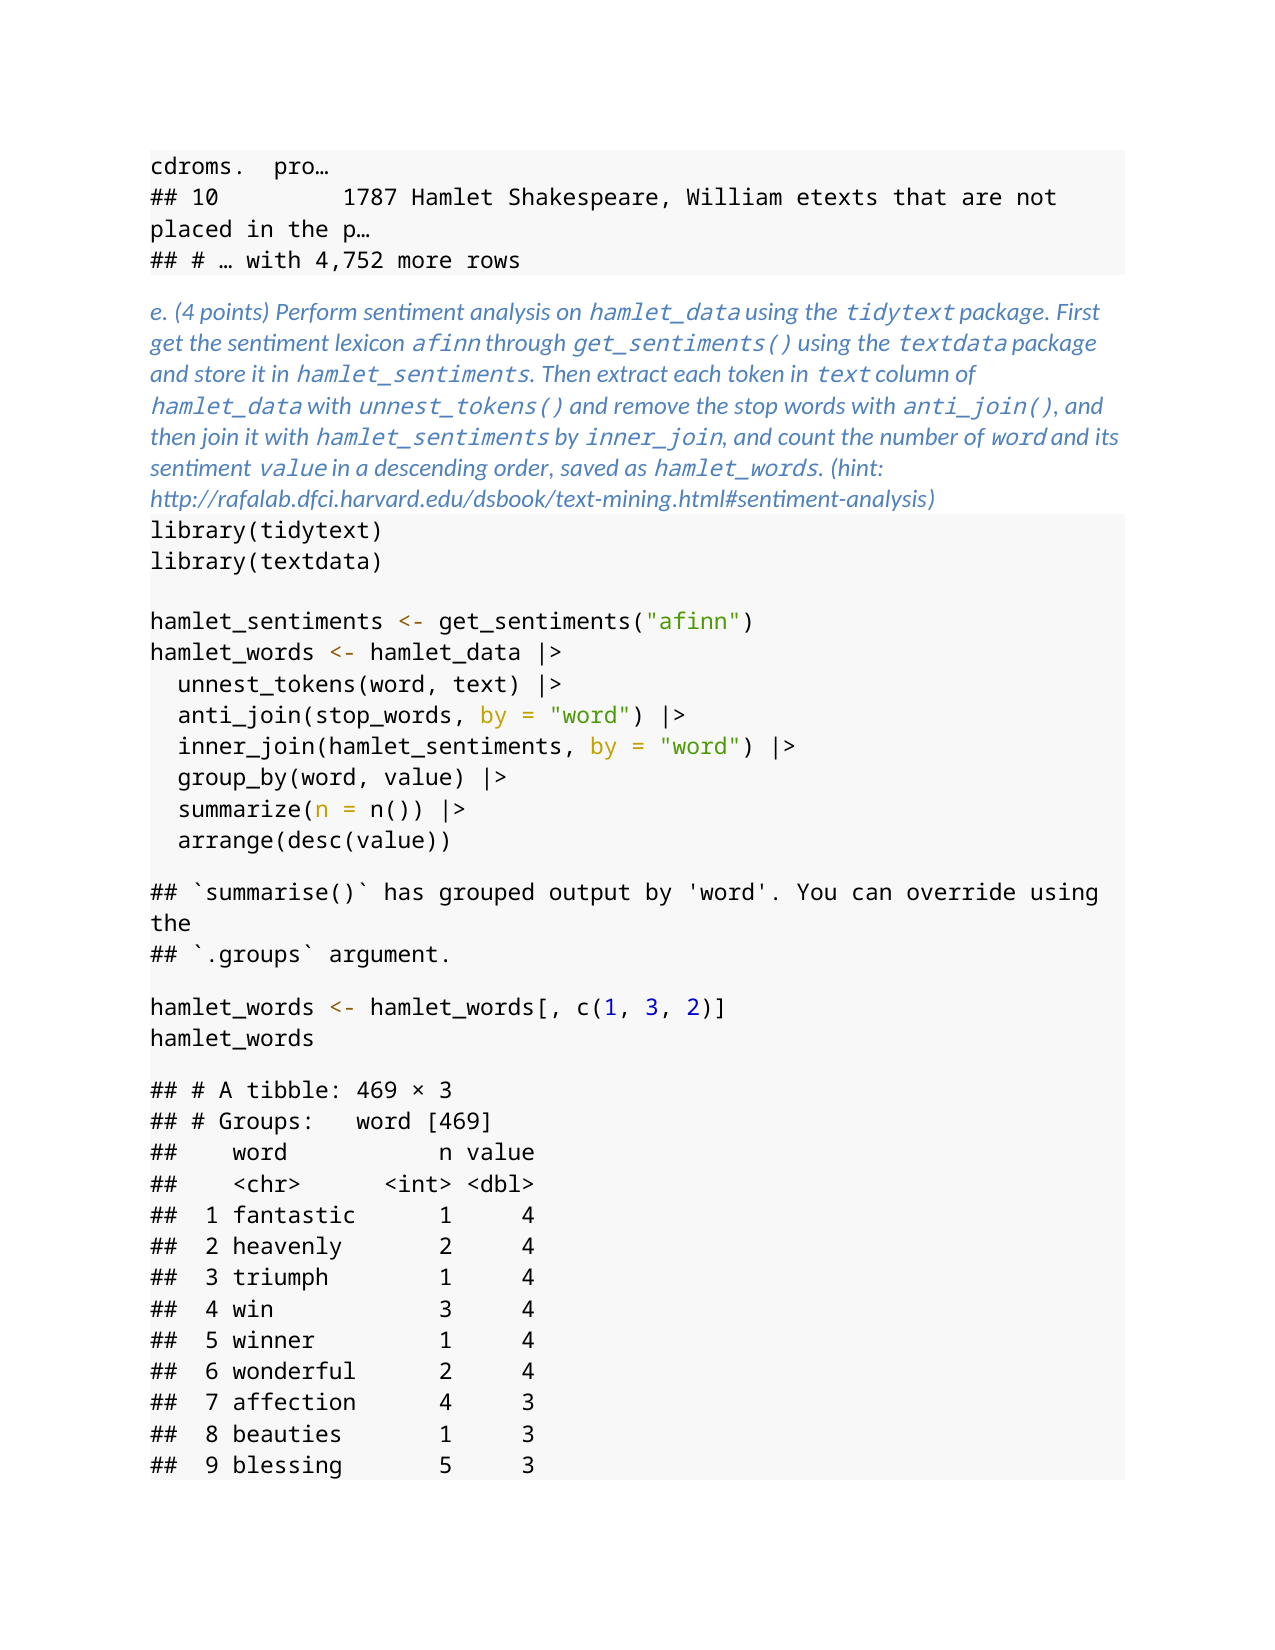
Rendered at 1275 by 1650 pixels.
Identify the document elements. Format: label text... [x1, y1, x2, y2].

text library(tidytext) library(textdata) hamlet_sentiments <- get_sentiments("afinn") hamlet_words <- hamlet_data |> unnest_tokens(word, text) |> anti_join(stop_words, by = "word") |> inner_join(hamlet_sentiments, by = "word") |> group_by(word, value) |> summarize(n = n()) |> arrange(desc(value)) [150, 514, 1125, 855]
subtitle e. (4 points) Perform sentiment analysis on hamlet_data using the tidytext package. First get the sentiment lexicon afinn through get_sentiments() using the textdata package and store it in hamlet_sentiments. Then extract each token in text column of hamlet_data with unnest_tokens() and remove the stop words with anti_join(), and then join it with hamlet_sentiments by inner_join, and count the number of word and its sentiment value in a descending order, saved as hamlet_words. (hint: http://rafalab.dfci.harvard.edu/dsbook/text-mining.html#sentiment-analysis) [150, 296, 1125, 514]
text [150, 1074, 1125, 1480]
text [150, 150, 1125, 275]
text ## `summarise()` has grouped output by 'word'. You can override using the ## `.groups` argument. [150, 876, 1125, 970]
text hamlet_words <- hamlet_words[, c(1, 3, 2)] hamlet_words [315, 991, 1125, 1053]
